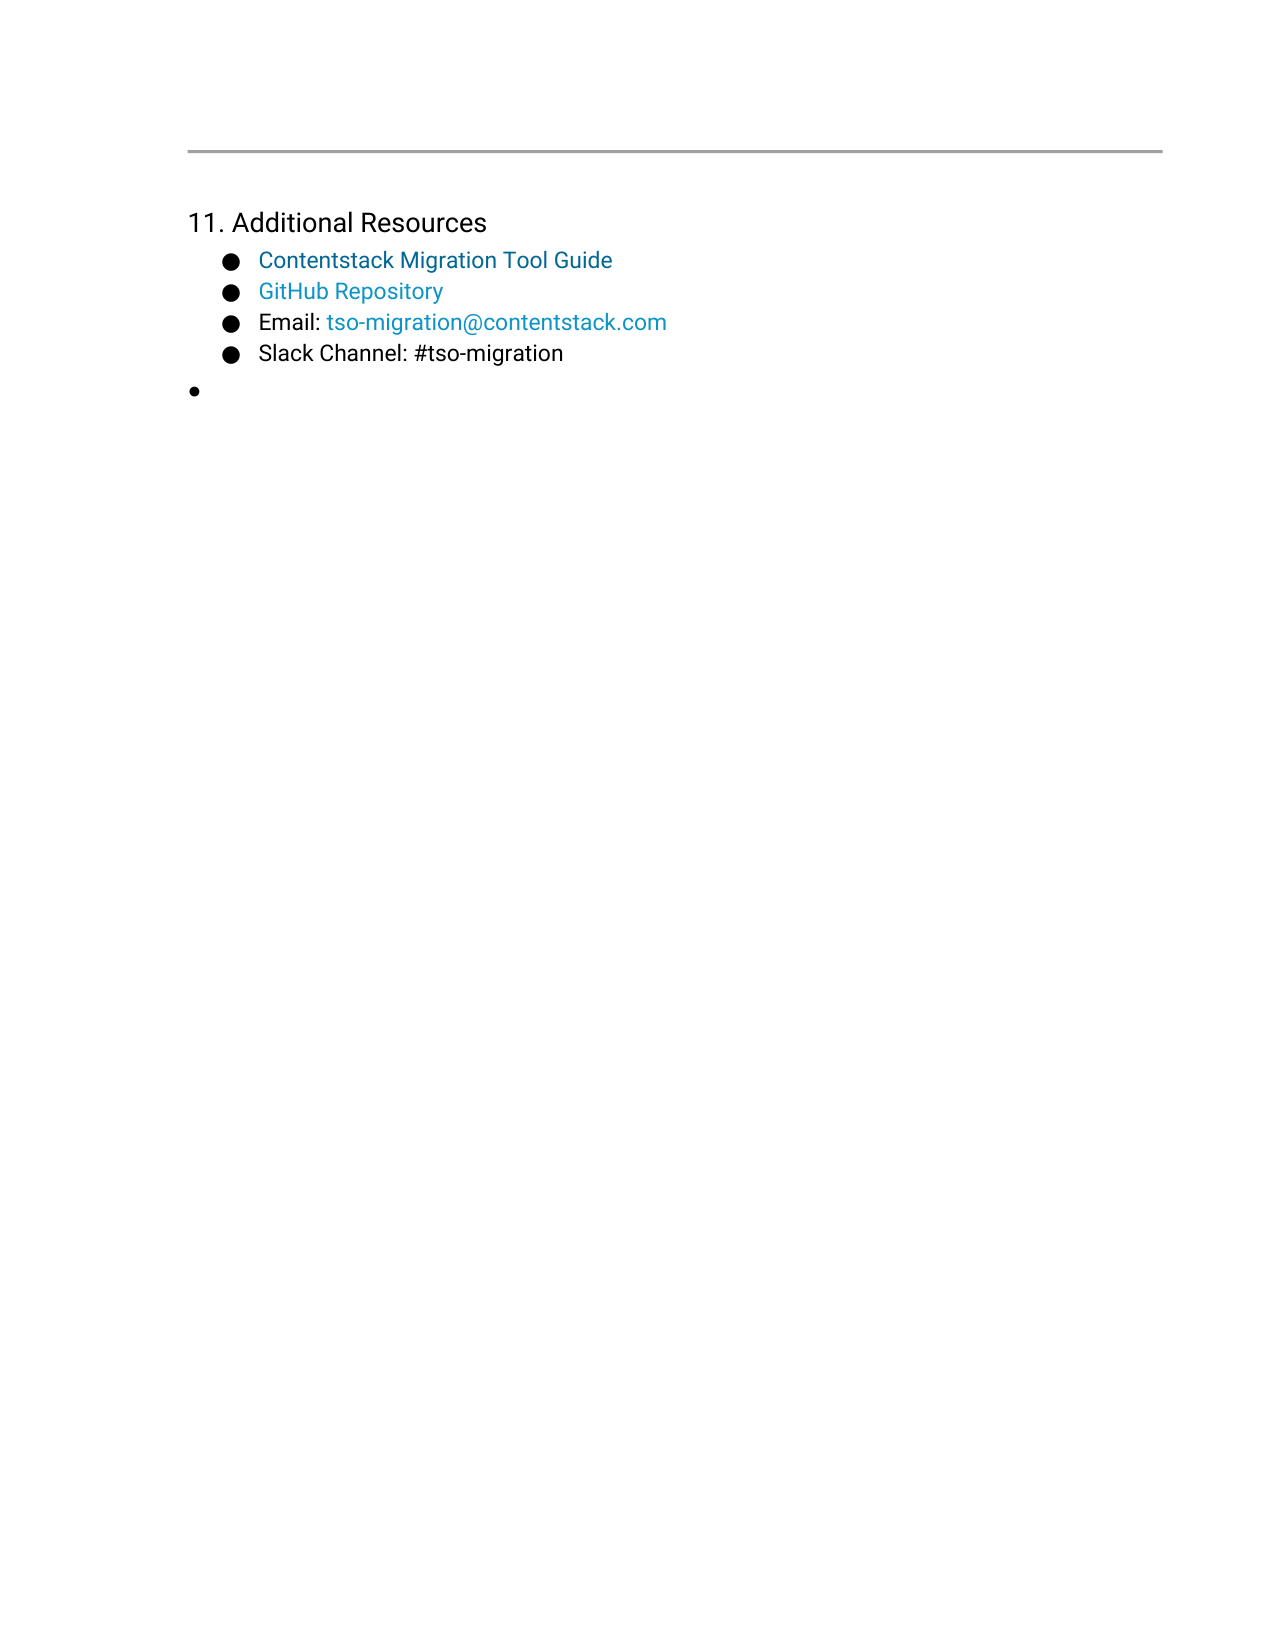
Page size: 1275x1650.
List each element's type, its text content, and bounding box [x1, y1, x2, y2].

list Contentstack Migration Tool Guide [221, 247, 1125, 274]
subtitle 11. Additional Resources [187, 207, 1125, 239]
list Slack Channel: #tso-migration [221, 340, 1125, 373]
list GitHub Repository [221, 278, 1125, 305]
list Email: tso-migration@contentstack.com [221, 309, 1125, 336]
